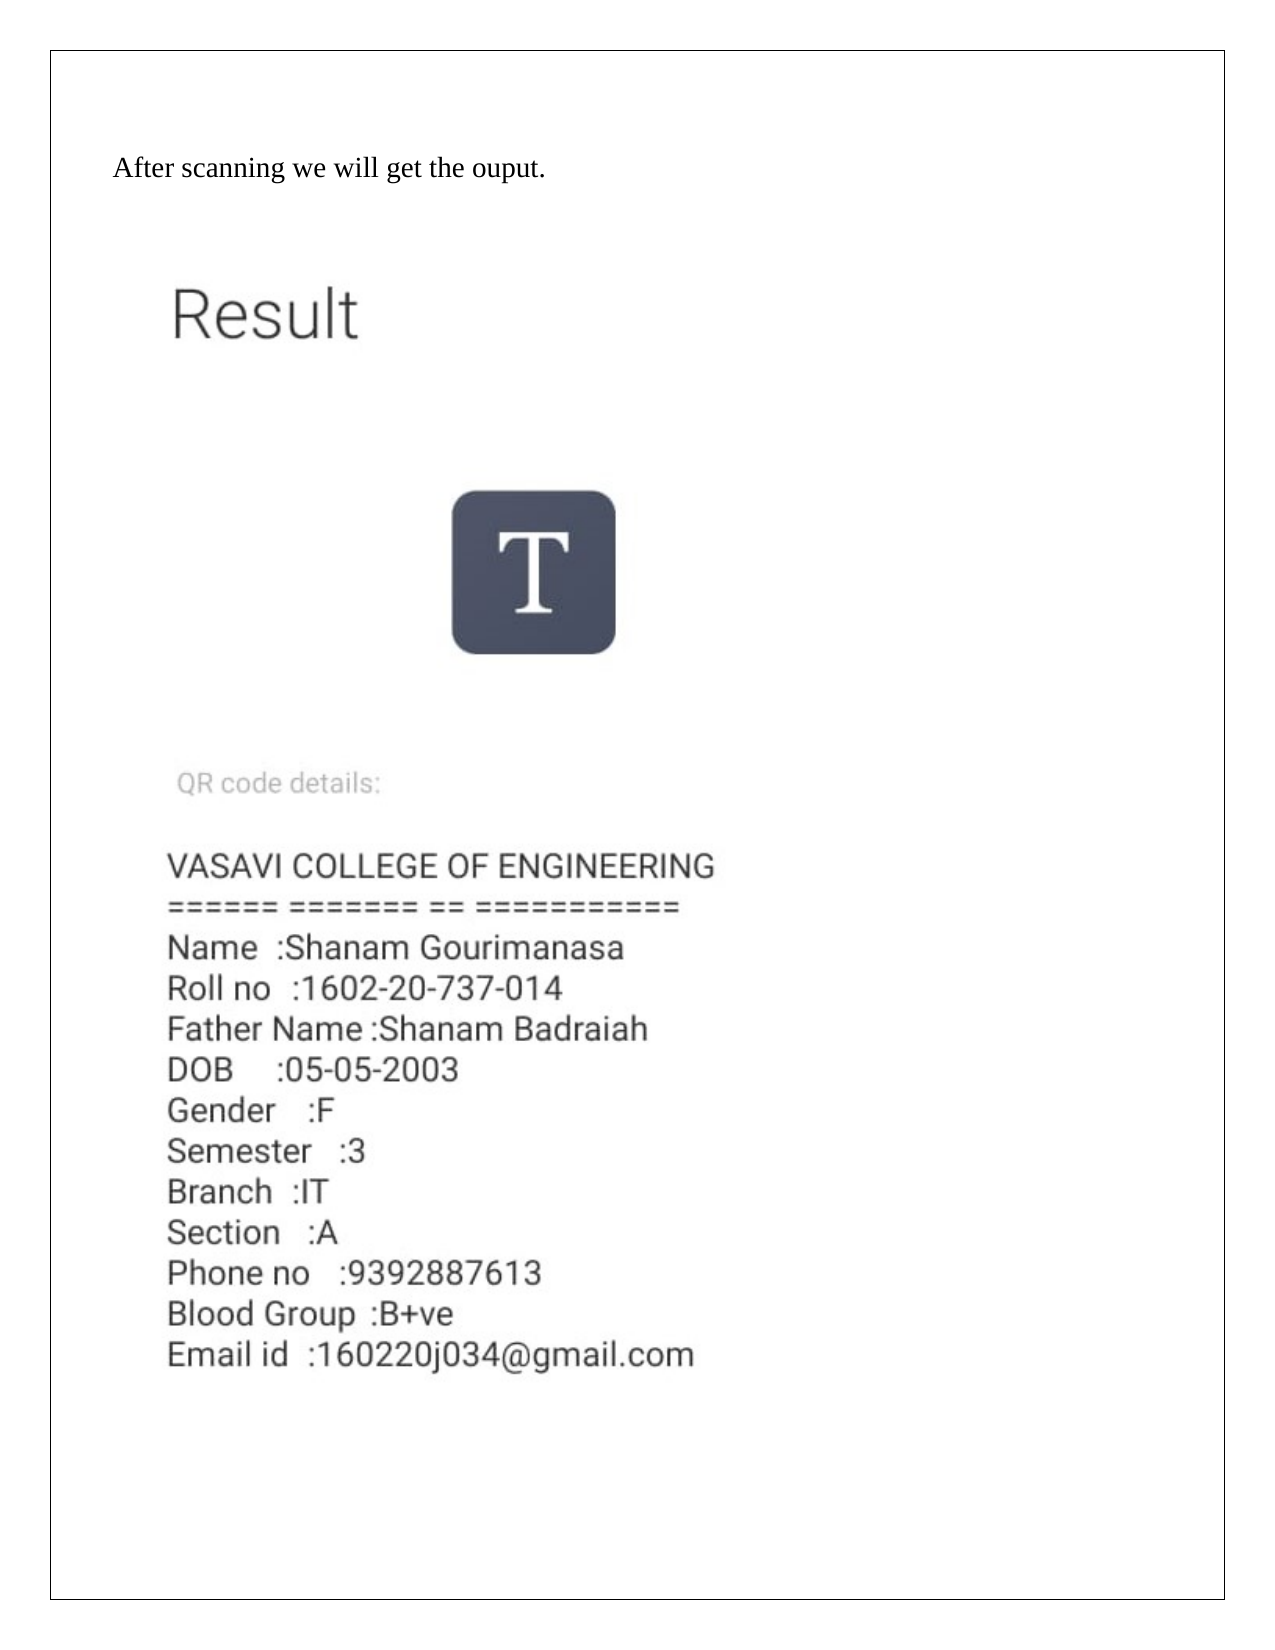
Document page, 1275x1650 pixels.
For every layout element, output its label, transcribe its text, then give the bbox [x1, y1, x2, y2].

picture [112, 268, 957, 1404]
text After scanning we will get the ouput. [112, 150, 1162, 183]
